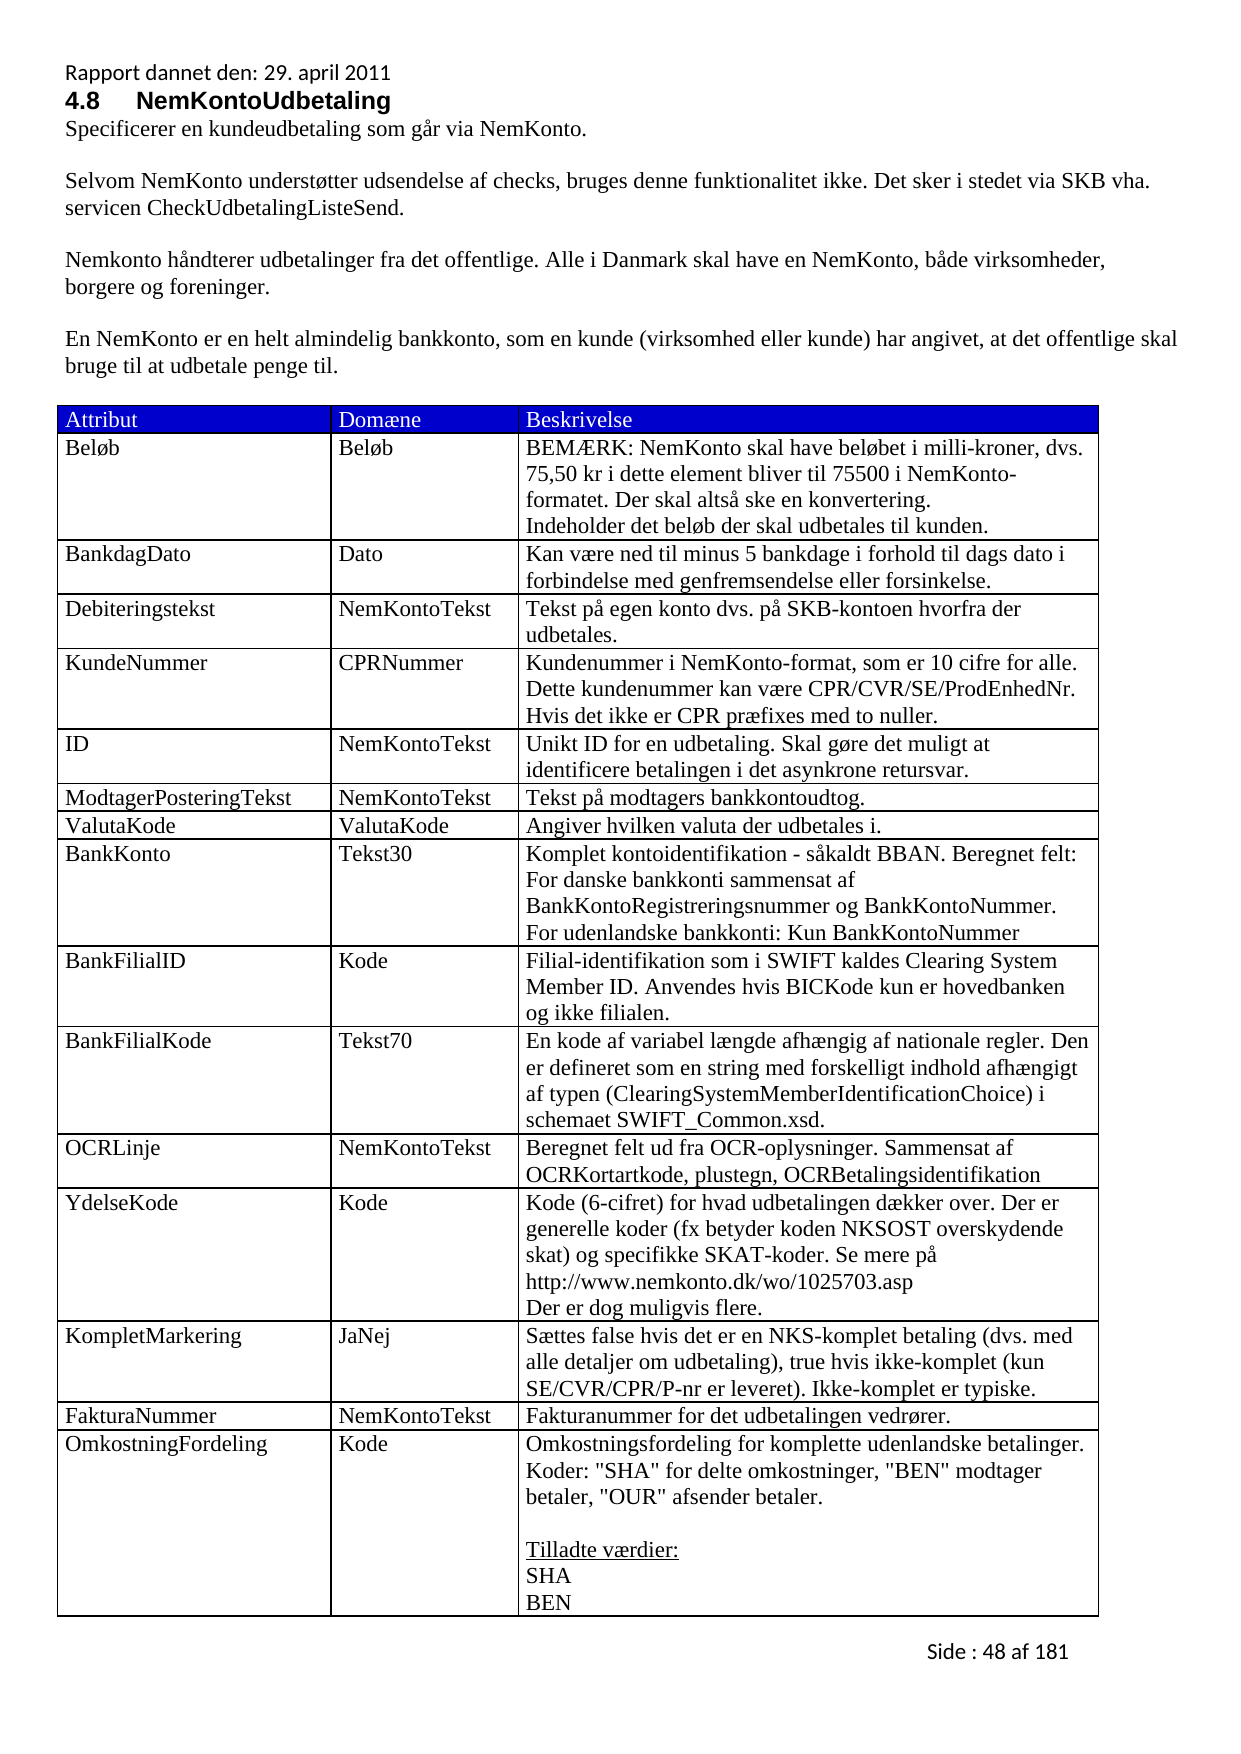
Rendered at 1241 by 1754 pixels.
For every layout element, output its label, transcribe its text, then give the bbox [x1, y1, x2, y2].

table_header Beskrivelse [519, 406, 1098, 432]
table_cell KompletMarkering [58, 1322, 330, 1401]
table_cell Angiver hvilken valuta der udbetales i. [519, 812, 1098, 838]
table_cell Kan være ned til minus 5 bankdage i forhold til dags dato i forbindelse med genfremsendelse eller forsinkelse. [519, 541, 1098, 593]
table_cell BankFilialKode [58, 1027, 330, 1133]
table_cell Filial-identifikation som i SWIFT kaldes Clearing System Member ID. Anvendes hvis BICKode kun er hovedbanken og ikke filialen. [519, 947, 1098, 1026]
table_cell En kode af variabel længde afhængig af nationale regler. Den er defineret som en string med forskelligt indhold afhængigt af typen (ClearingSystemMemberIdentificationChoice) i schemaet SWIFT_Common.xsd. [519, 1027, 1098, 1133]
table_cell Beløb [332, 434, 518, 539]
table_cell Unikt ID for en udbetaling. Skal gøre det muligt at identificere betalingen i det asynkrone retursvar. [519, 730, 1098, 782]
table_cell CPRNummer [332, 649, 518, 728]
table_cell Kode (6-cifret) for hvad udbetalingen dækker over. Der er generelle koder (fx betyder koden NKSOST overskydende skat) og specifikke SKAT-koder. Se mere på http://www.nemkonto.dk/wo/1025703.asp Der er dog muligvis flere. [519, 1189, 1098, 1320]
table_cell BankdagDato [58, 541, 330, 593]
subtitle NemKontoUdbetaling [65, 86, 1181, 115]
table_cell BankFilialID [58, 947, 330, 1026]
table_cell Komplet kontoidentifikation - såkaldt BBAN. Beregnet felt: For danske bankkonti sammensat af BankKontoRegistreringsnummer og BankKontoNummer. For udenlandske bankkonti: Kun BankKontoNummer [519, 840, 1098, 945]
text Selvom NemKonto understøtter udsendelse af checks, bruges denne funktionalitet ikke. Det sker i stedet via SKB vha. servicen CheckUdbetalingListeSend. [65, 167, 1181, 220]
table_cell Tekst30 [332, 840, 518, 945]
text Nemkonto håndterer udbetalinger fra det offentlige. Alle i Danmark skal have en NemKonto, både virksomheder, borgere og foreninger. [65, 246, 1181, 299]
table_cell Beregnet felt ud fra OCR-oplysninger. Sammensat af OCRKortartkode, plustegn, OCRBetalingsidentifikation [519, 1135, 1098, 1187]
table_cell Kode [332, 1431, 518, 1615]
table_cell Tekst på modtagers bankkontoudtog. [519, 784, 1098, 810]
table_cell OmkostningFordeling [58, 1431, 330, 1615]
table_cell FakturaNummer [58, 1403, 330, 1429]
table_cell OCRLinje [58, 1135, 330, 1187]
table_cell NemKontoTekst [332, 1135, 518, 1187]
table_header Domæne [332, 406, 518, 432]
table_cell KundeNummer [58, 649, 330, 728]
table_cell YdelseKode [58, 1189, 330, 1320]
table_cell NemKontoTekst [332, 1403, 518, 1429]
table_cell Kode [332, 947, 518, 1026]
table_cell JaNej [332, 1322, 518, 1401]
table_cell BankKonto [58, 840, 330, 945]
table_cell ValutaKode [58, 812, 330, 838]
table_cell Kundenummer i NemKonto-format, som er 10 cifre for alle. Dette kundenummer kan være CPR/CVR/SE/ProdEnhedNr. Hvis det ikke er CPR præfixes med to nuller. [519, 649, 1098, 728]
table_cell Sættes false hvis det er en NKS-komplet betaling (dvs. med alle detaljer om udbetaling), true hvis ikke-komplet (kun SE/CVR/CPR/P-nr er leveret). Ikke-komplet er typiske. [519, 1322, 1098, 1401]
table_cell ModtagerPosteringTekst [58, 784, 330, 810]
table_cell BEMÆRK: NemKonto skal have beløbet i milli-kroner, dvs. 75,50 kr i dette element bliver til 75500 i NemKonto-formatet. Der skal altså ske en konvertering. Indeholder det beløb der skal udbetales til kunden. [519, 434, 1098, 539]
table_cell NemKontoTekst [332, 595, 518, 647]
table_cell Debiteringstekst [58, 595, 330, 647]
table_cell NemKontoTekst [332, 730, 518, 782]
text Specificerer en kundeudbetaling som går via NemKonto. [65, 115, 1181, 141]
table_cell ID [58, 730, 330, 782]
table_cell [519, 1431, 1098, 1615]
table_cell NemKontoTekst [332, 784, 518, 810]
table_cell Tekst på egen konto dvs. på SKB-kontoen hvorfra der udbetales. [519, 595, 1098, 647]
table_cell Dato [332, 541, 518, 593]
text En NemKonto er en helt almindelig bankkonto, som en kunde (virksomhed eller kunde) har angivet, at det offentlige skal bruge til at udbetale penge til. [65, 326, 1181, 378]
table_cell Kode [332, 1189, 518, 1320]
table_cell Beløb [58, 434, 330, 539]
table_cell Tekst70 [332, 1027, 518, 1133]
table_cell ValutaKode [332, 812, 518, 838]
table_cell Fakturanummer for det udbetalingen vedrører. [519, 1403, 1098, 1429]
table_header Attribut [58, 406, 330, 432]
